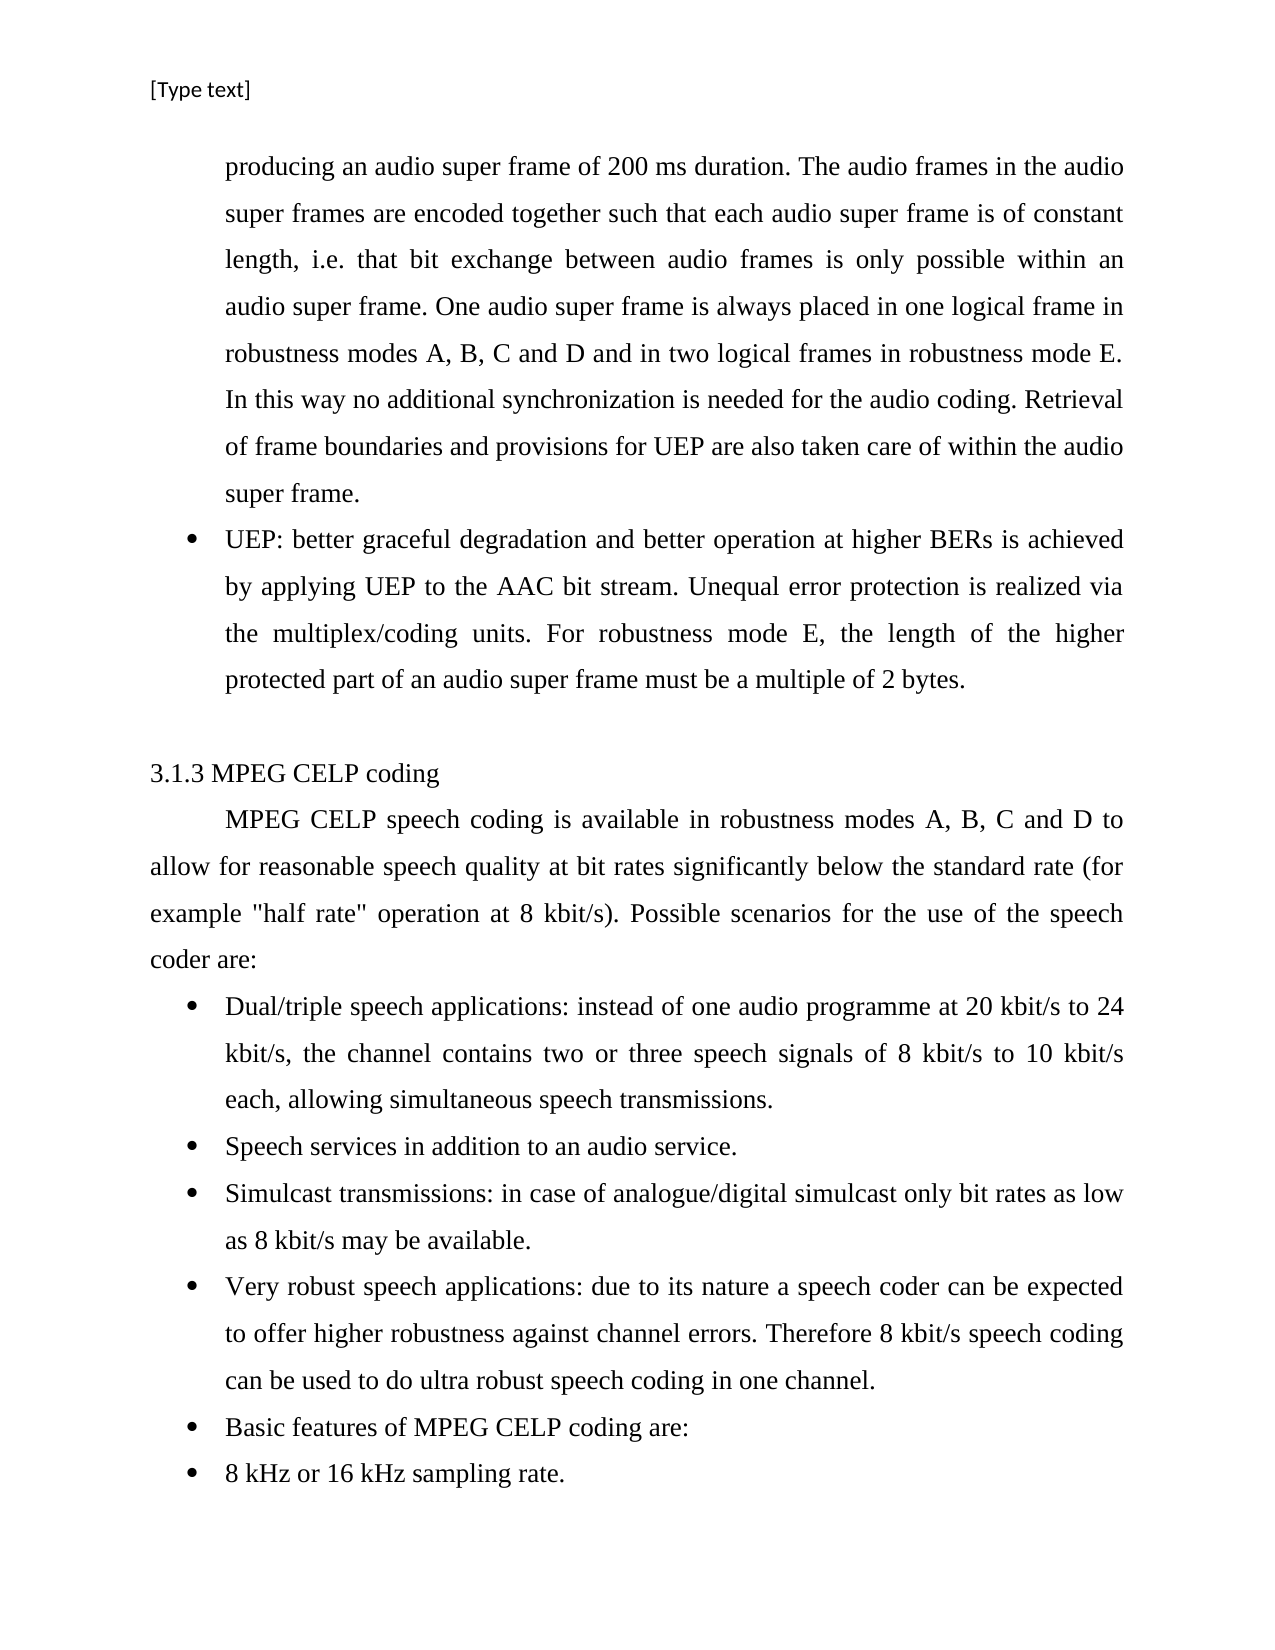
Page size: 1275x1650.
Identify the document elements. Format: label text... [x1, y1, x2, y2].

text MPEG CELP speech coding is available in robustness modes A, B, C and D to allow for reasonable speech quality at bit rates significantly below the standard rate (for example "half rate" operation at 8 kbit/s). Possible scenarios for the use of the speech coder are: [150, 803, 1125, 974]
list Speech services in addition to an audio service. [187, 1130, 1125, 1161]
text 3.1.3 MPEG CELP coding [150, 757, 1125, 788]
list Basic features of MPEG CELP coding are: [187, 1411, 1125, 1442]
list 8 kHz or 16 kHz sampling rate. [187, 1457, 1125, 1489]
list Simulcast transmissions: in case of analogue/digital simulcast only bit rates as low as 8 kbit/s may be available. [187, 1177, 1125, 1255]
list Very robust speech applications: due to its nature a speech coder can be expected to offer higher robustness against channel errors. Therefore 8 kbit/s speech coding can be used to do ultra robust speech coding in one channel. [187, 1271, 1125, 1395]
list UEP: better graceful degradation and better operation at higher BERs is achieved by applying UEP to the AAC bit stream. Unequal error protection is realized via the multiplex/coding units. For robustness mode E, the length of the higher protected part of an audio super frame must be a multiple of 2 bytes. [187, 523, 1125, 694]
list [187, 150, 1125, 508]
list Dual/triple speech applications: instead of one audio programme at 20 kbit/s to 24 kbit/s, the channel contains two or three speech signals of 8 kbit/s to 10 kbit/s each, allowing simultaneous speech transmissions. [187, 990, 1125, 1115]
